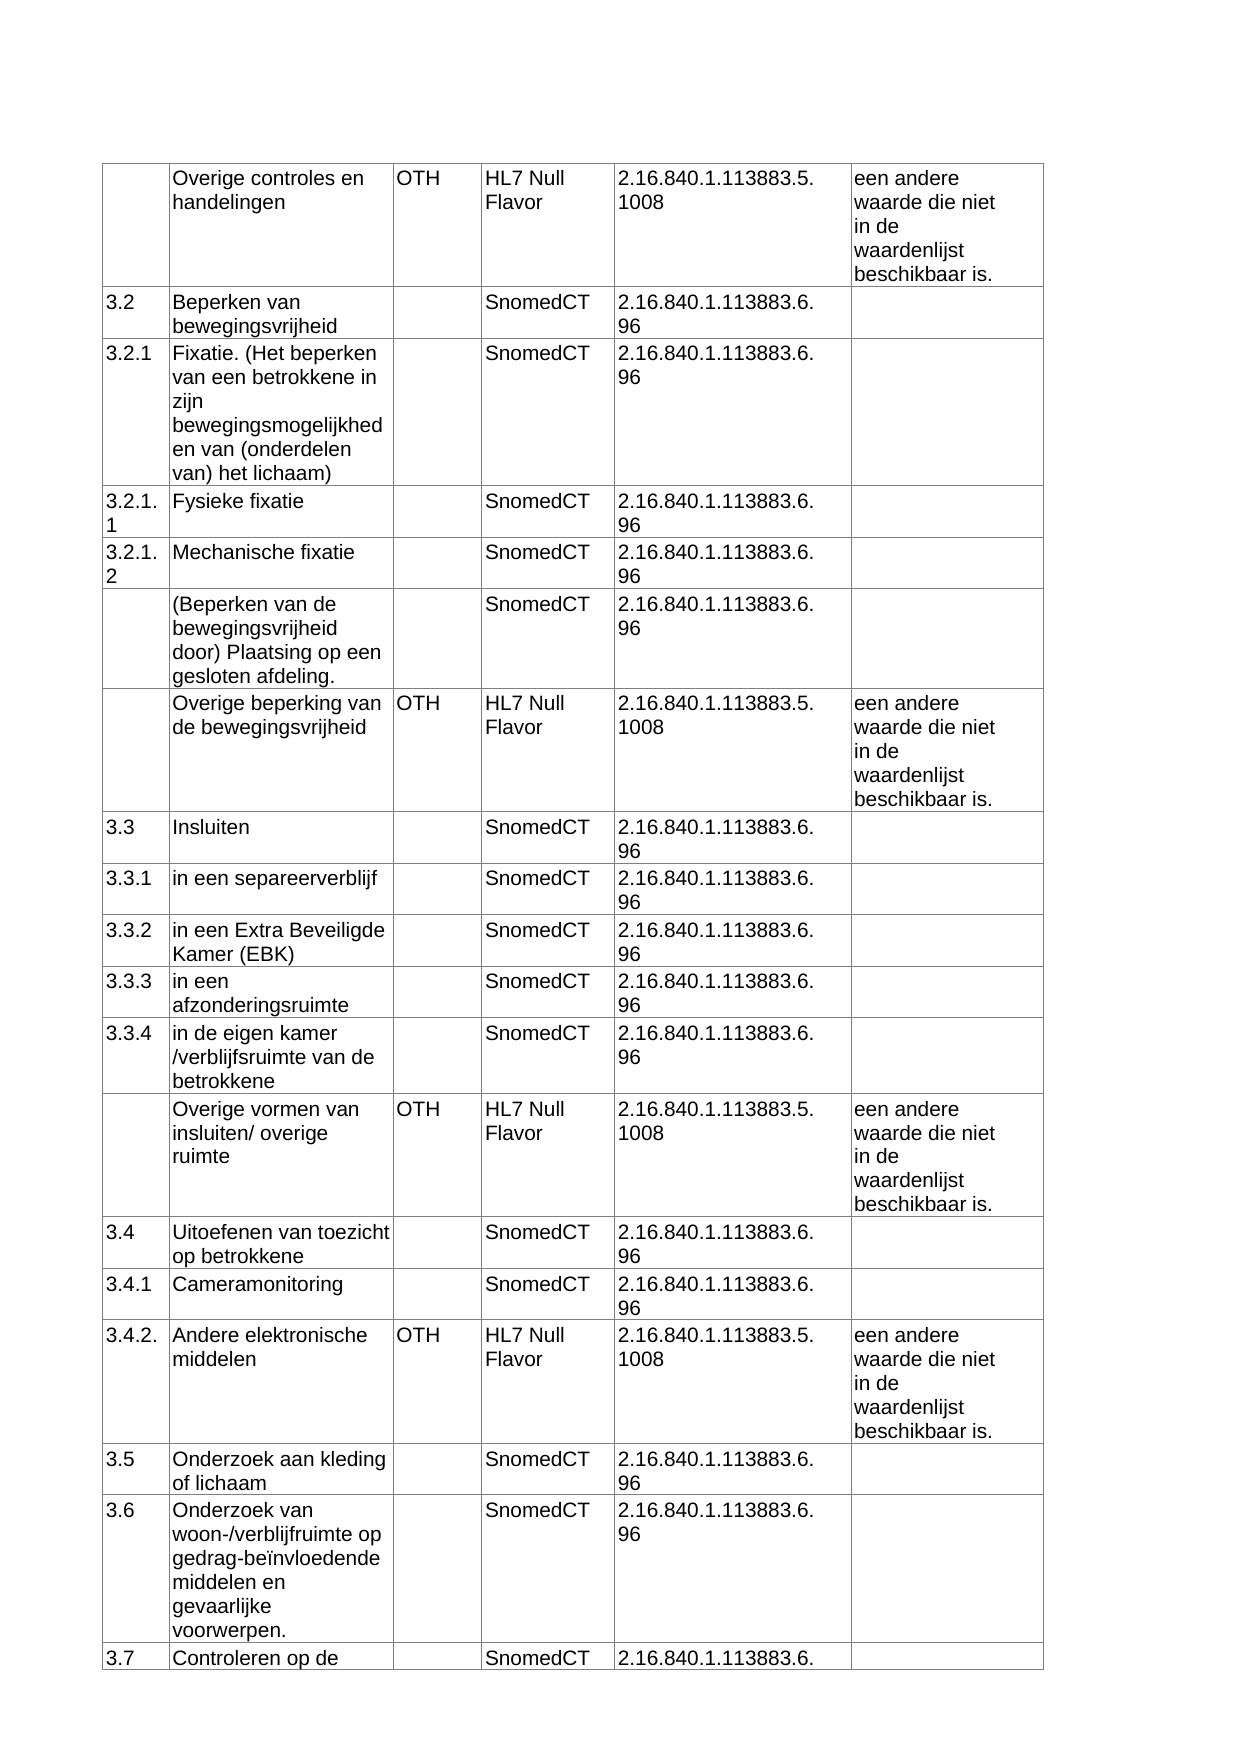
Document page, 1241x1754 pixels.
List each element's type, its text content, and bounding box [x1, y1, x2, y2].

table_cell 2.16.840.1.113883.6.96 [615, 339, 851, 485]
table_cell SnomedCT [482, 915, 614, 966]
table_cell [852, 287, 1043, 337]
table_cell 3.4.1 [103, 1269, 169, 1319]
table_cell 3.4.2. [103, 1320, 169, 1443]
table_cell Mechanische fixatie [170, 538, 393, 588]
table_cell OTH [394, 689, 481, 811]
table_cell [394, 1217, 481, 1268]
table_cell [103, 689, 169, 811]
table_cell [852, 589, 1043, 687]
table_cell HL7 Null Flavor [482, 1320, 614, 1443]
table_cell Fysieke fixatie [170, 486, 393, 536]
table_cell Onderzoek aan kleding of lichaam [170, 1444, 393, 1494]
table_cell SnomedCT [482, 339, 614, 485]
table_cell 2.16.840.1.113883.6.96 [615, 287, 851, 337]
table_cell [394, 1018, 481, 1093]
table_cell [103, 1094, 169, 1216]
table_cell [394, 339, 481, 485]
table_cell [394, 486, 481, 536]
table_cell [852, 1018, 1043, 1093]
table_cell HL7 Null Flavor [482, 1094, 614, 1216]
table_cell 2.16.840.1.113883.5.1008 [615, 164, 851, 286]
table_cell 3.3 [103, 812, 169, 862]
table_cell SnomedCT [482, 967, 614, 1017]
table_cell 2.16.840.1.113883.6.96 [615, 812, 851, 862]
table_cell [852, 1495, 1043, 1642]
table_cell [103, 164, 169, 286]
table_cell [852, 486, 1043, 536]
table_cell 3.2.1.1 [103, 486, 169, 536]
table_cell 2.16.840.1.113883.6.96 [615, 1444, 851, 1494]
table_cell SnomedCT [482, 1217, 614, 1268]
table_cell 2.16.840.1.113883.5.1008 [615, 689, 851, 811]
table_cell [852, 538, 1043, 588]
table_cell Overige beperking van de bewegingsvrijheid [170, 689, 393, 811]
table_cell 2.16.840.1.113883.6.96 [615, 538, 851, 588]
table_cell SnomedCT [482, 1018, 614, 1093]
table_cell [394, 967, 481, 1017]
table_cell 3.2.1 [103, 339, 169, 485]
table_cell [615, 1643, 851, 1669]
table_cell [394, 864, 481, 914]
table_cell een andere waarde die niet in de waardenlijst beschikbaar is. [852, 164, 1043, 286]
table_cell [394, 287, 481, 337]
table_cell [852, 339, 1043, 485]
table_cell 3.7 [103, 1643, 169, 1669]
table_cell [394, 589, 481, 687]
table_cell Andere elektronische middelen [170, 1320, 393, 1443]
table_cell [852, 915, 1043, 966]
table_cell [394, 1495, 481, 1642]
table_cell Overige vormen van insluiten/ overige ruimte [170, 1094, 393, 1216]
table_cell (Beperken van de bewegingsvrijheid door) Plaatsing op een gesloten afdeling. [170, 589, 393, 687]
table_cell Fixatie. (Het beperken van een betrokkene in zijn bewegingsmogelijkheden van (onderdelen van) het lichaam) [170, 339, 393, 485]
table_cell SnomedCT [482, 287, 614, 337]
table_cell Beperken van bewegingsvrijheid [170, 287, 393, 337]
table_cell in een Extra Beveiligde Kamer (EBK) [170, 915, 393, 966]
table_cell 2.16.840.1.113883.5.1008 [615, 1320, 851, 1443]
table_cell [615, 1495, 851, 1642]
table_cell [170, 1643, 393, 1669]
table_cell 2.16.840.1.113883.6.96 [615, 589, 851, 687]
table_cell SnomedCT [482, 1269, 614, 1319]
table_cell Overige controles en handelingen [170, 164, 393, 286]
table_cell een andere waarde die niet in de waardenlijst beschikbaar is. [852, 1094, 1043, 1216]
table_cell [394, 812, 481, 862]
table_cell 2.16.840.1.113883.6.96 [615, 1217, 851, 1268]
table_cell SnomedCT [482, 538, 614, 588]
table_cell HL7 Null Flavor [482, 689, 614, 811]
table_cell [852, 1217, 1043, 1268]
table_cell 3.6 [103, 1495, 169, 1642]
table_cell SnomedCT [482, 589, 614, 687]
table_cell [852, 967, 1043, 1017]
table_cell SnomedCT [482, 1495, 614, 1642]
table_cell een andere waarde die niet in de waardenlijst beschikbaar is. [852, 689, 1043, 811]
table_cell SnomedCT [482, 812, 614, 862]
table_cell in de eigen kamer /verblijfsruimte van de betrokkene [170, 1018, 393, 1093]
table_cell 3.2.1.2 [103, 538, 169, 588]
table_cell Cameramonitoring [170, 1269, 393, 1319]
table_cell 2.16.840.1.113883.6.96 [615, 864, 851, 914]
table_cell 3.3.2 [103, 915, 169, 966]
table_cell 3.3.4 [103, 1018, 169, 1093]
table_cell [852, 812, 1043, 862]
table_cell SnomedCT [482, 1444, 614, 1494]
table_cell [394, 915, 481, 966]
table_cell [394, 1269, 481, 1319]
table_cell in een separeerverblijf [170, 864, 393, 914]
table_cell OTH [394, 1094, 481, 1216]
table_cell [394, 1444, 481, 1494]
table_cell SnomedCT [482, 864, 614, 914]
table_cell Insluiten [170, 812, 393, 862]
table_cell [394, 538, 481, 588]
table_cell 2.16.840.1.113883.6.96 [615, 1018, 851, 1093]
table_cell SnomedCT [482, 486, 614, 536]
table_cell [852, 864, 1043, 914]
table_cell 3.4 [103, 1217, 169, 1268]
table_cell 3.3.1 [103, 864, 169, 914]
table_cell 3.5 [103, 1444, 169, 1494]
table_cell Uitoefenen van toezicht op betrokkene [170, 1217, 393, 1268]
table_cell Onderzoek van woon-/verblijfruimte op gedrag-beïnvloedende middelen en gevaarlijke voorwerpen. [170, 1495, 393, 1642]
table_cell [852, 1444, 1043, 1494]
table_cell 2.16.840.1.113883.6.96 [615, 486, 851, 536]
table_cell [852, 1269, 1043, 1319]
table_cell in een afzonderingsruimte [170, 967, 393, 1017]
table_cell OTH [394, 1320, 481, 1443]
table_cell HL7 Null Flavor [482, 164, 614, 286]
table_cell 3.3.3 [103, 967, 169, 1017]
table_cell 3.2 [103, 287, 169, 337]
table_cell een andere waarde die niet in de waardenlijst beschikbaar is. [852, 1320, 1043, 1443]
table_cell 2.16.840.1.113883.6.96 [615, 967, 851, 1017]
table_cell [103, 589, 169, 687]
table_cell [852, 1643, 1043, 1669]
table_cell 2.16.840.1.113883.5.1008 [615, 1094, 851, 1216]
table_cell 2.16.840.1.113883.6.96 [615, 915, 851, 966]
table_cell SnomedCT [482, 1643, 614, 1669]
table_cell 2.16.840.1.113883.6.96 [615, 1269, 851, 1319]
table_cell OTH [394, 164, 481, 286]
table_cell [394, 1643, 481, 1669]
